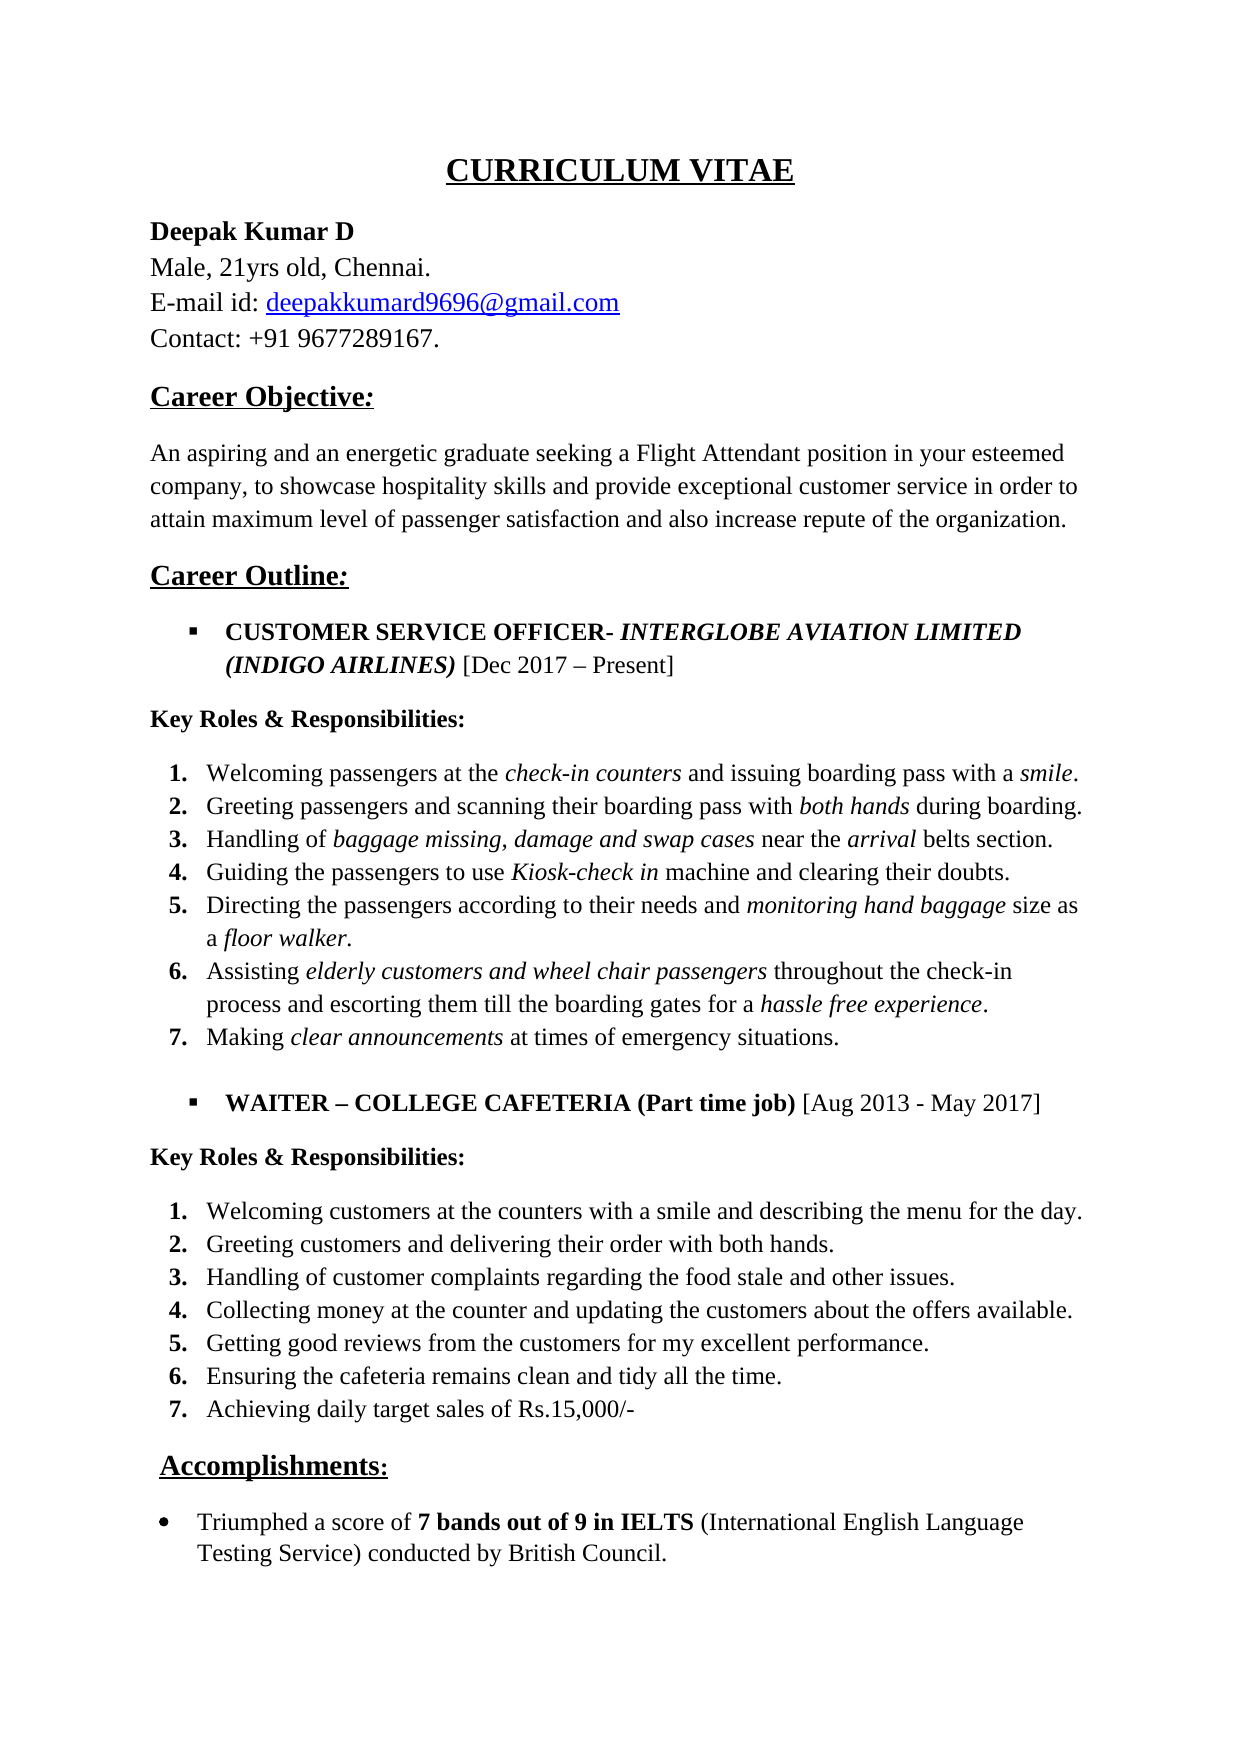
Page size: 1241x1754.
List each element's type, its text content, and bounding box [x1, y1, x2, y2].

text Key Roles & Responsibilities: [150, 704, 1090, 733]
list Making clear announcements at times of emergency situations. [169, 1022, 1090, 1051]
list Guiding the passengers to use Kiosk-check in machine and clearing their doubts. [169, 857, 1090, 886]
text An aspiring and an energetic graduate seeking a Flight Attendant position in your esteemed company, to showcase hospitality skills and provide exceptional customer service in order to attain maximum level of passenger satisfaction and also increase repute of the organization. [150, 438, 1090, 533]
list Welcoming customers at the counters with a smile and describing the menu for the day. [169, 1196, 1090, 1225]
list Collecting money at the counter and updating the customers about the offers available. [169, 1295, 1090, 1324]
list Triumphed a score of 7 bands out of 9 in IELTS (International English Language Testing Service) conducted by British Council. [159, 1507, 1090, 1567]
text CURRICULUM VITAE [150, 150, 1090, 188]
text Key Roles & Responsibilities: [150, 1142, 1090, 1171]
text Accomplishments: [159, 1448, 1090, 1481]
list Getting good reviews from the customers for my excellent performance. [169, 1328, 1090, 1357]
text Deepak Kumar D Male, 21yrs old, Chennai. E-mail id: deepakkumard9696@gmail.com Contact: +91 9677289167. [150, 215, 1090, 353]
list Handling of customer complaints regarding the food stale and other issues. [169, 1262, 1090, 1291]
list Assisting elderly customers and wheel chair passengers throughout the check-in process and escorting them till the boarding gates for a hassle free experience. [169, 956, 1090, 1018]
text Career Outline: [150, 558, 1090, 591]
list Greeting passengers and scanning their boarding pass with both hands during boarding. [169, 791, 1090, 820]
text Career Objective: [150, 379, 1090, 412]
list Ensuring the cafeteria remains clean and tidy all the time. [169, 1361, 1090, 1390]
list WAITER – COLLEGE CAFETERIA (Part time job) [Aug 2013 - May 2017] [187, 1088, 1090, 1117]
list Directing the passengers according to their needs and monitoring hand baggage size as a floor walker. [169, 890, 1090, 952]
list Handling of baggage missing, damage and swap cases near the arrival belts section. [169, 824, 1090, 853]
list CUSTOMER SERVICE OFFICER- INTERGLOBE AVIATION LIMITED (INDIGO AIRLINES) [Dec 2017 – Present] [187, 617, 1090, 679]
list Greeting customers and delivering their order with both hands. [169, 1229, 1090, 1258]
list Achieving daily target sales of Rs.15,000/- [169, 1394, 1090, 1423]
list Welcoming passengers at the check-in counters and issuing boarding pass with a smile. [169, 758, 1090, 787]
